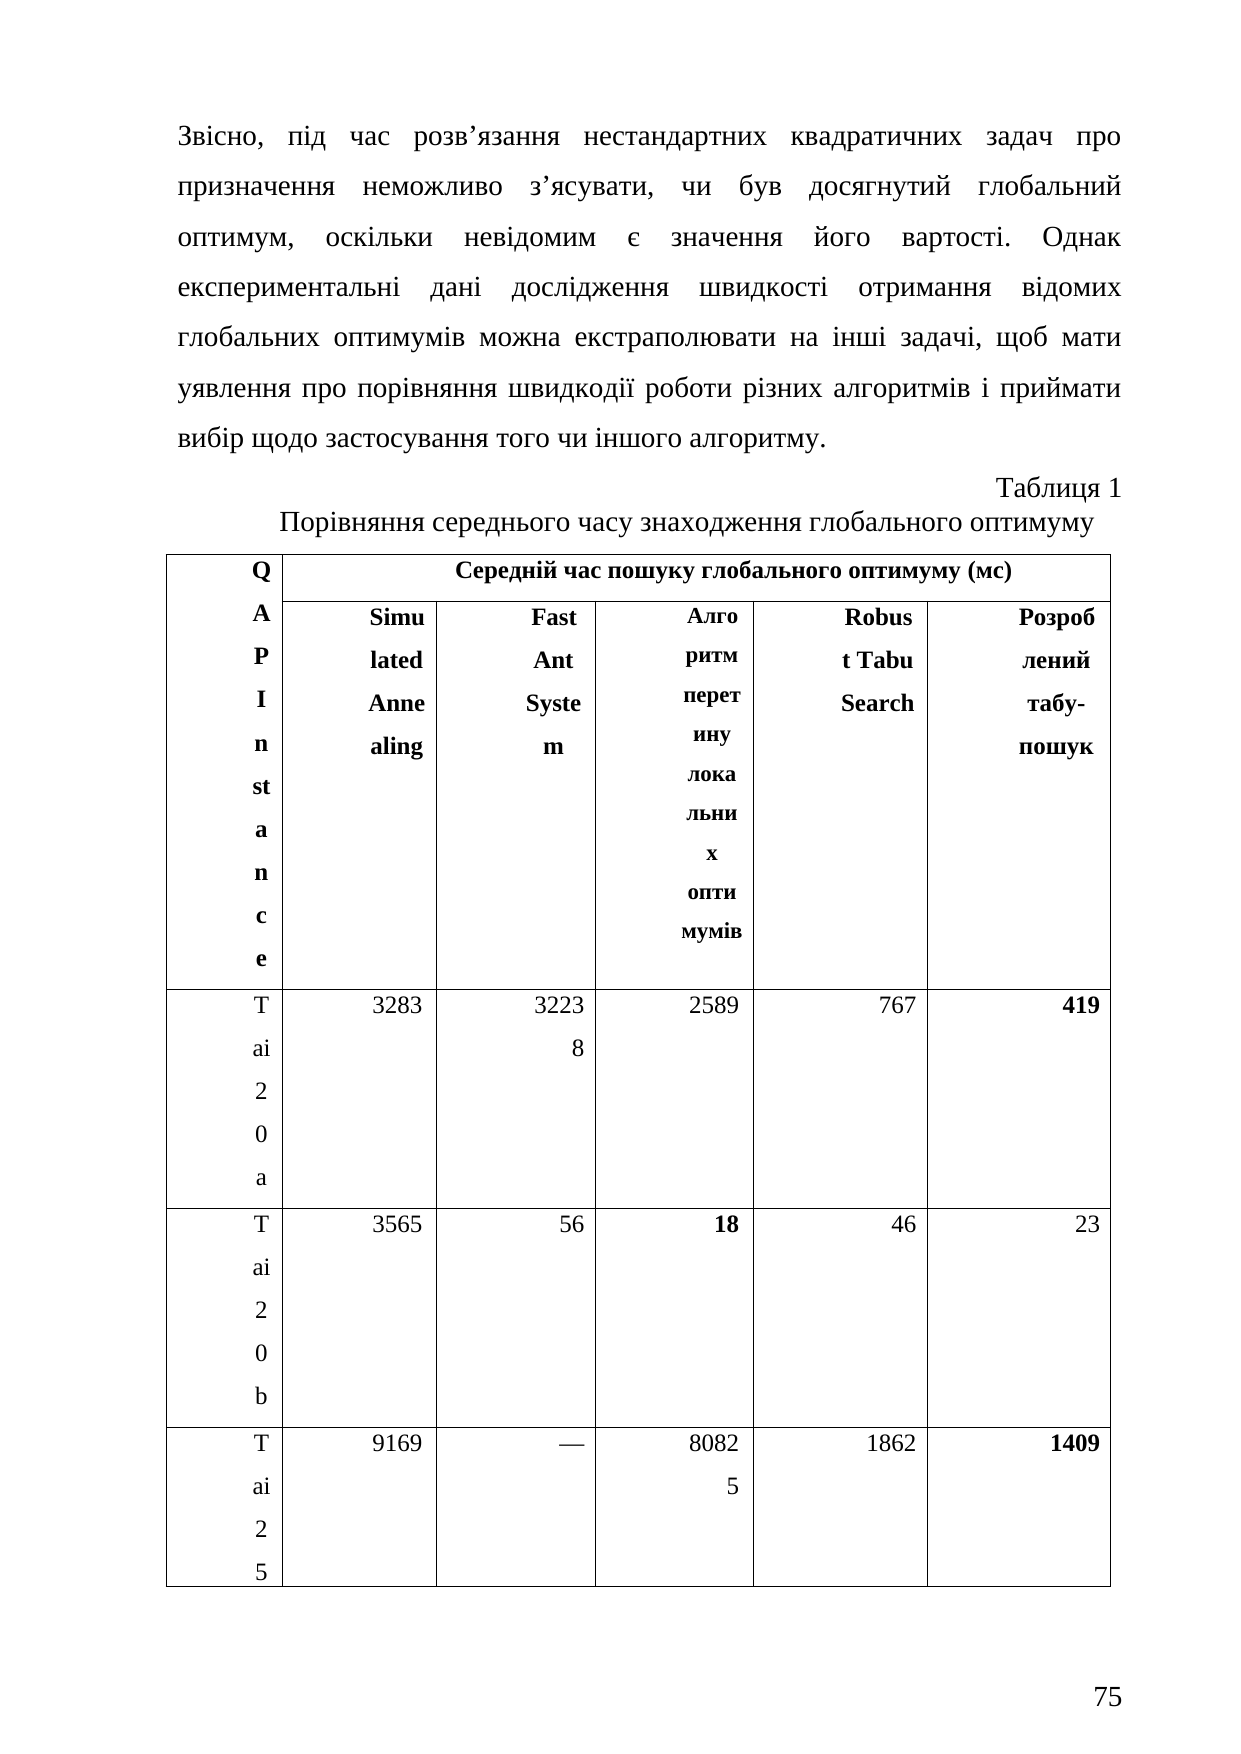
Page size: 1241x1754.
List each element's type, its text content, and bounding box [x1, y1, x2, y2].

table_header Середній час пошуку глобального оптимуму (мс) [283, 555, 1110, 601]
table_cell Tai25a [167, 1428, 282, 1586]
table_cell 1862 [754, 1428, 927, 1586]
table_cell 2589 [596, 990, 753, 1208]
table_cell Fast Ant System [437, 602, 595, 989]
table_cell Robust Tabu Search [754, 602, 927, 989]
table_cell — [437, 1428, 595, 1586]
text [177, 118, 1122, 453]
table_cell 46 [754, 1209, 927, 1427]
table_cell Алгоритм перетину локальних оптимумів [596, 602, 753, 989]
table_cell 419 [928, 990, 1110, 1208]
table_cell 9169 [283, 1428, 436, 1586]
table_cell Simulated Annealing [283, 602, 436, 989]
table_cell Розроблений табу-пошук [928, 602, 1110, 989]
table_cell Tai20a [167, 990, 282, 1208]
table_cell 3565 [283, 1209, 436, 1427]
table_cell 80825 [596, 1428, 753, 1586]
text Порівняння середнього часу знаходження глобального оптимуму [252, 504, 1122, 537]
table_cell 18 [596, 1209, 753, 1427]
table_cell 23 [928, 1209, 1110, 1427]
table_header QAP Instance [167, 555, 282, 989]
table_cell 32238 [437, 990, 595, 1208]
table_cell 56 [437, 1209, 595, 1427]
table_cell Tai20b [167, 1209, 282, 1427]
table_cell 1409 [928, 1428, 1110, 1586]
table_cell 3283 [283, 990, 436, 1208]
table_cell 767 [754, 990, 927, 1208]
